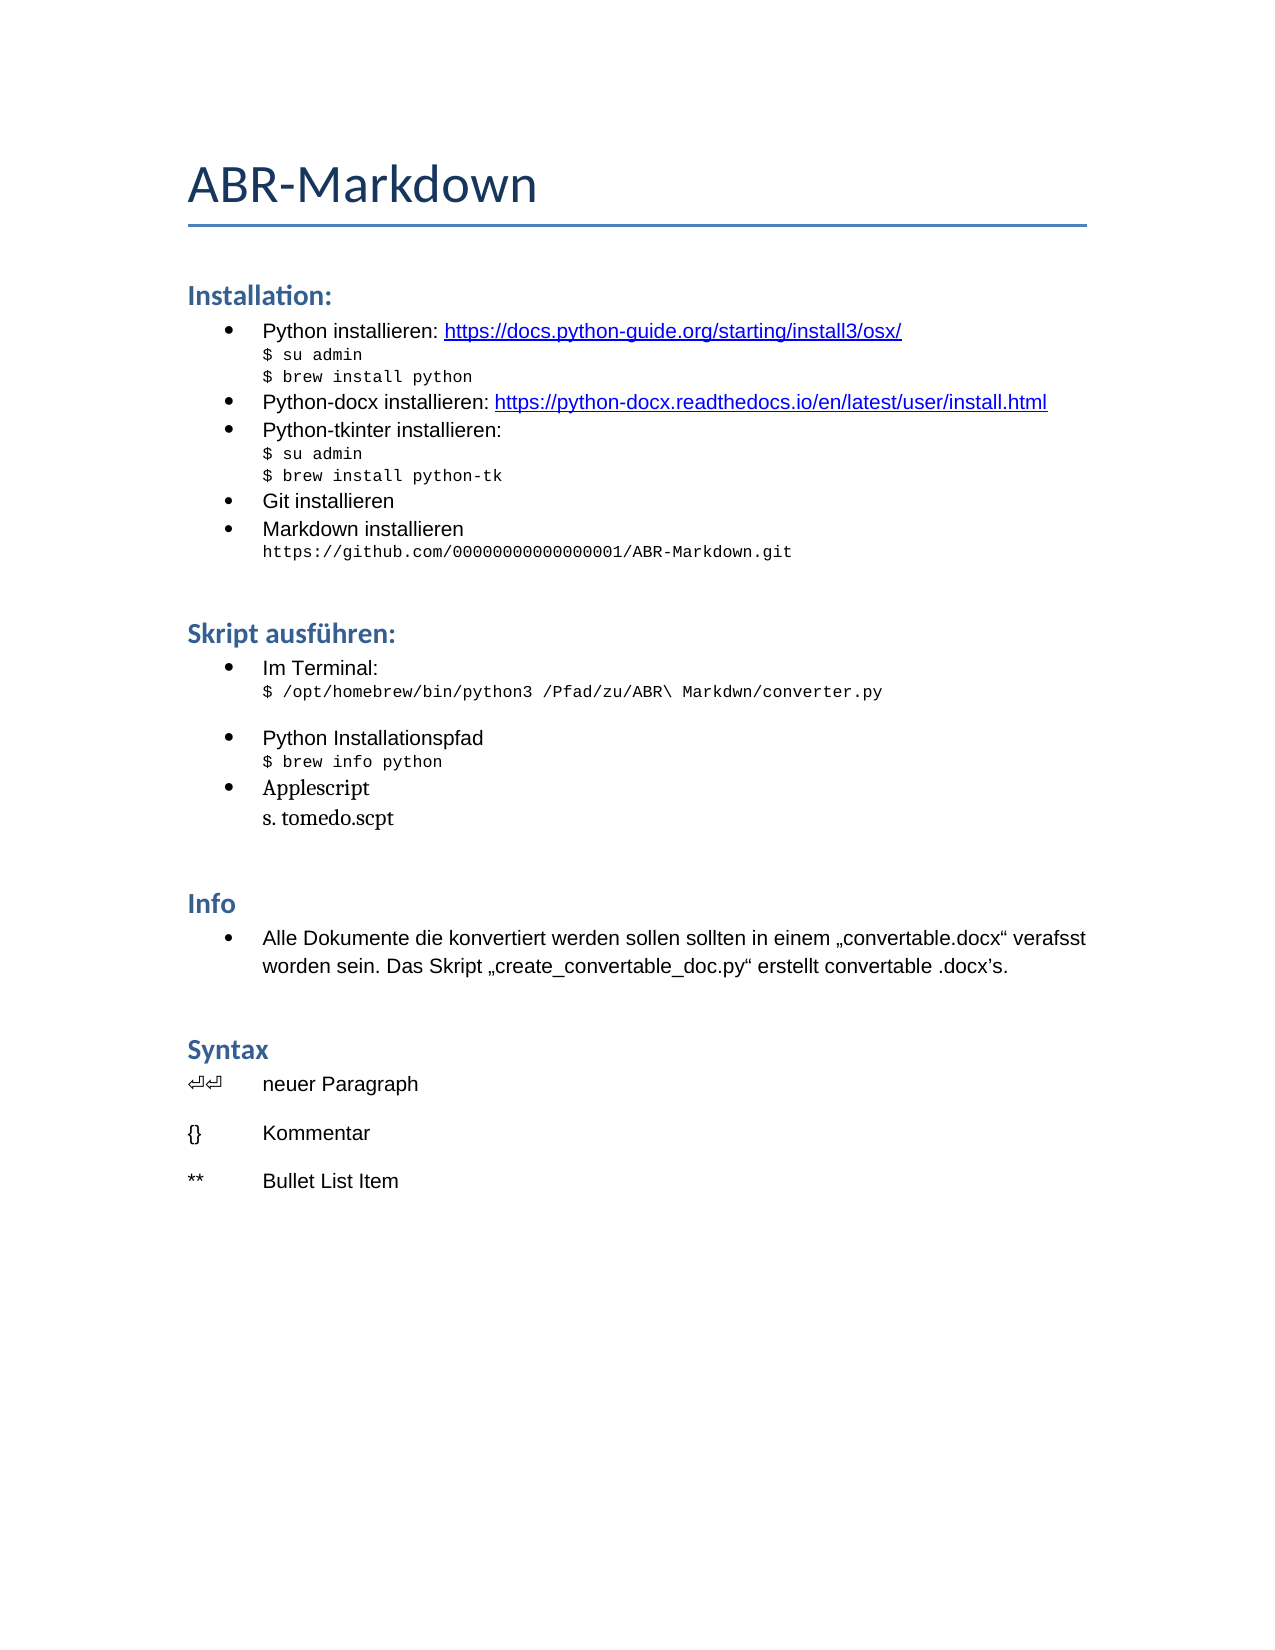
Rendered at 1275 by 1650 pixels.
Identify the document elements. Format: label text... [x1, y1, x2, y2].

list Alle Dokumente die konvertiert werden sollen sollten in einem „convertable.docx“ verafsst worden sein. Das Skript „create_convertable_doc.py“ erstellt convertable .docx’s. [225, 926, 1087, 978]
text ** Bullet List Item [187, 1169, 1087, 1193]
list Git installieren [225, 489, 1087, 513]
subtitle Info [187, 885, 1087, 921]
list Markdown installieren https://github.com/00000000000000001/ABR-Markdown.git [225, 517, 1087, 562]
subtitle Installation: [187, 277, 1087, 312]
list Python-tkinter installieren: $ su admin $ brew install python-tk [225, 418, 1087, 486]
text {} Kommentar [187, 1121, 1087, 1144]
title ABR-Markdown [187, 150, 1087, 227]
subtitle Skript ausführen: [187, 615, 1087, 651]
list Applescript s. tomedo.scpt [225, 775, 1087, 831]
list Im Terminal: $ /opt/homebrew/bin/python3 /Pfad/zu/ABR\ Markdwn/converter.py [225, 656, 1087, 702]
subtitle Syntax [187, 1031, 1087, 1067]
list Python-docx installieren: https://python-docx.readthedocs.io/en/latest/user/install.html [225, 390, 1087, 414]
list Python Installationspfad $ brew info python [225, 726, 1087, 772]
text ⏎⏎ neuer Paragraph [187, 1072, 1087, 1096]
list Python installieren: https://docs.python-guide.org/starting/install3/osx/ $ su admin $ brew install python [225, 317, 1087, 387]
